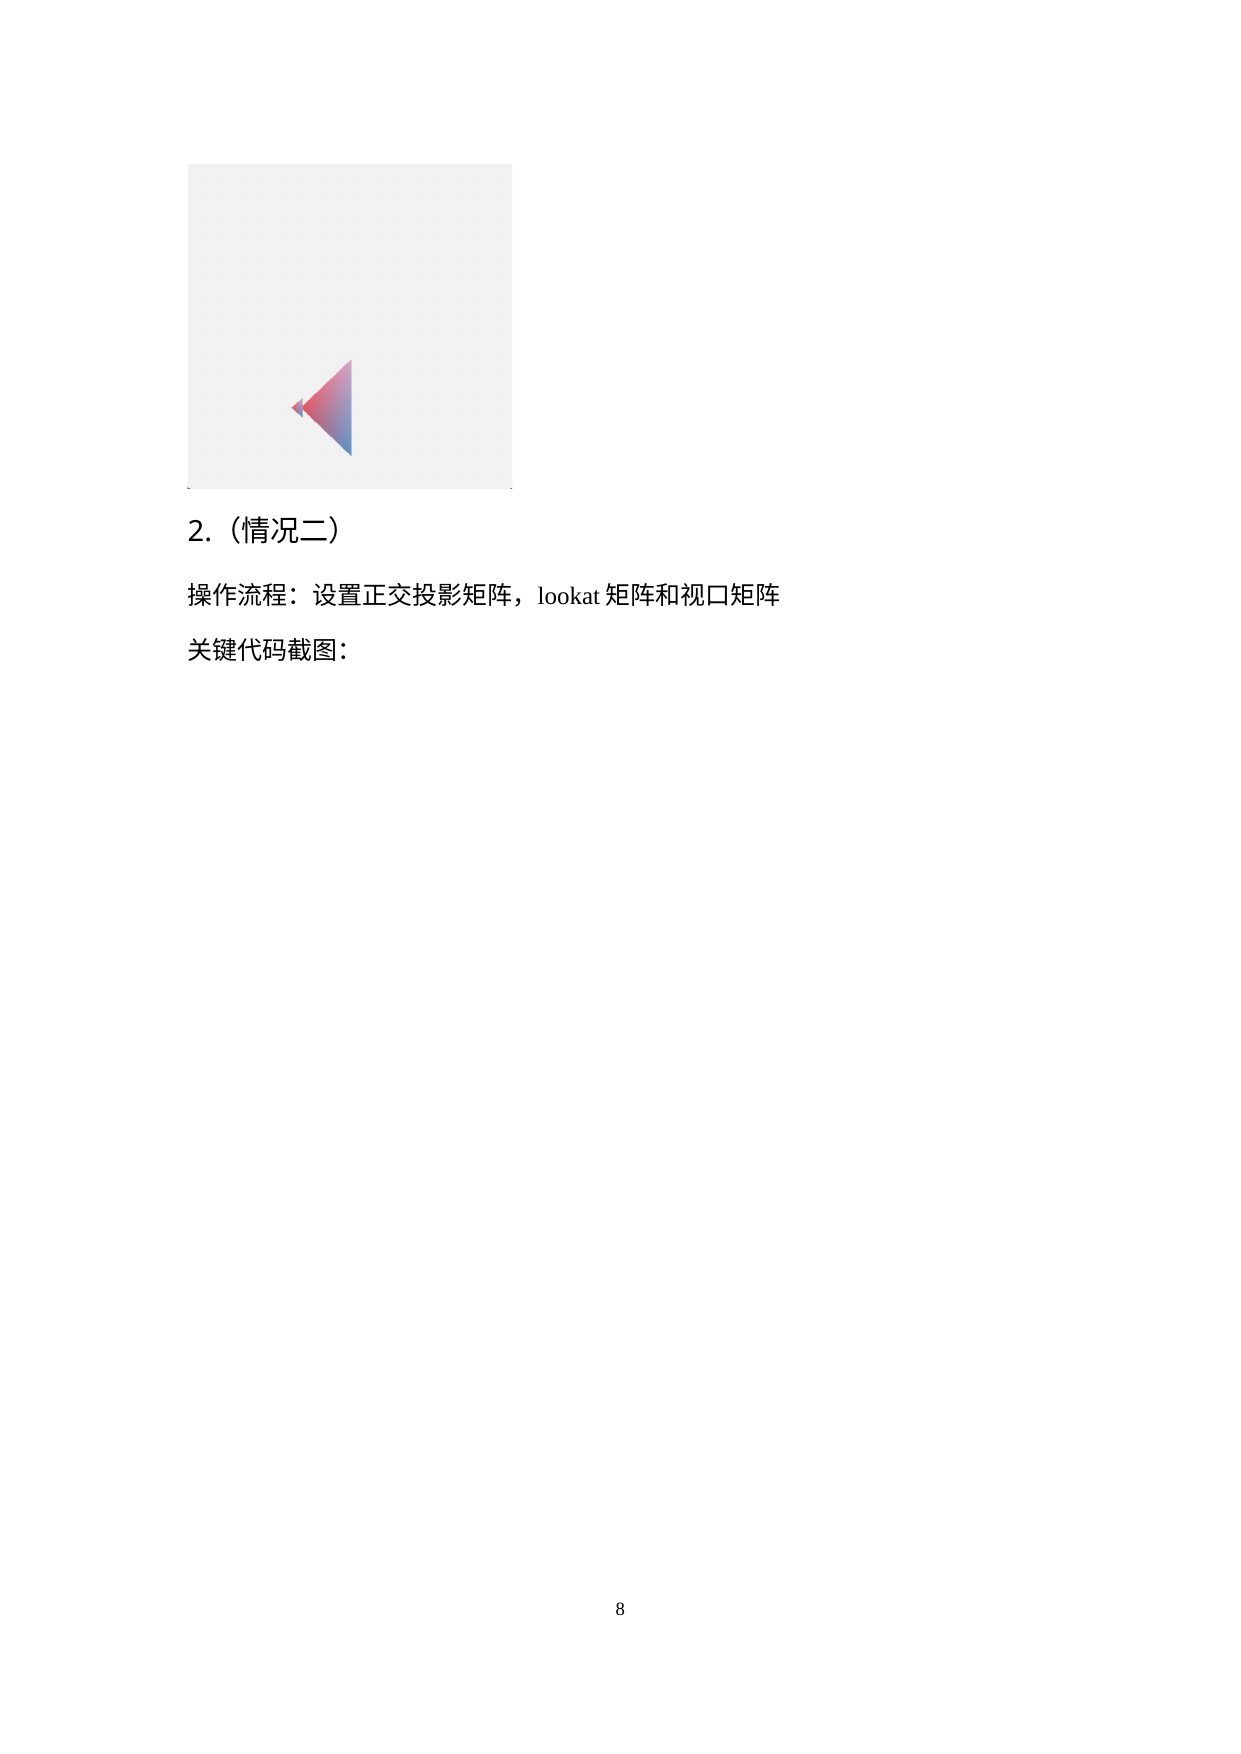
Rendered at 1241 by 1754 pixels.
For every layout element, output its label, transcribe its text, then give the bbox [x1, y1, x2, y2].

text 关键代码截图： [187, 631, 1059, 667]
subtitle 2.（情况二） [187, 507, 1059, 550]
picture [187, 164, 513, 489]
text 操作流程：设置正交投影矩阵，lookat矩阵和视口矩阵 [187, 575, 1059, 611]
